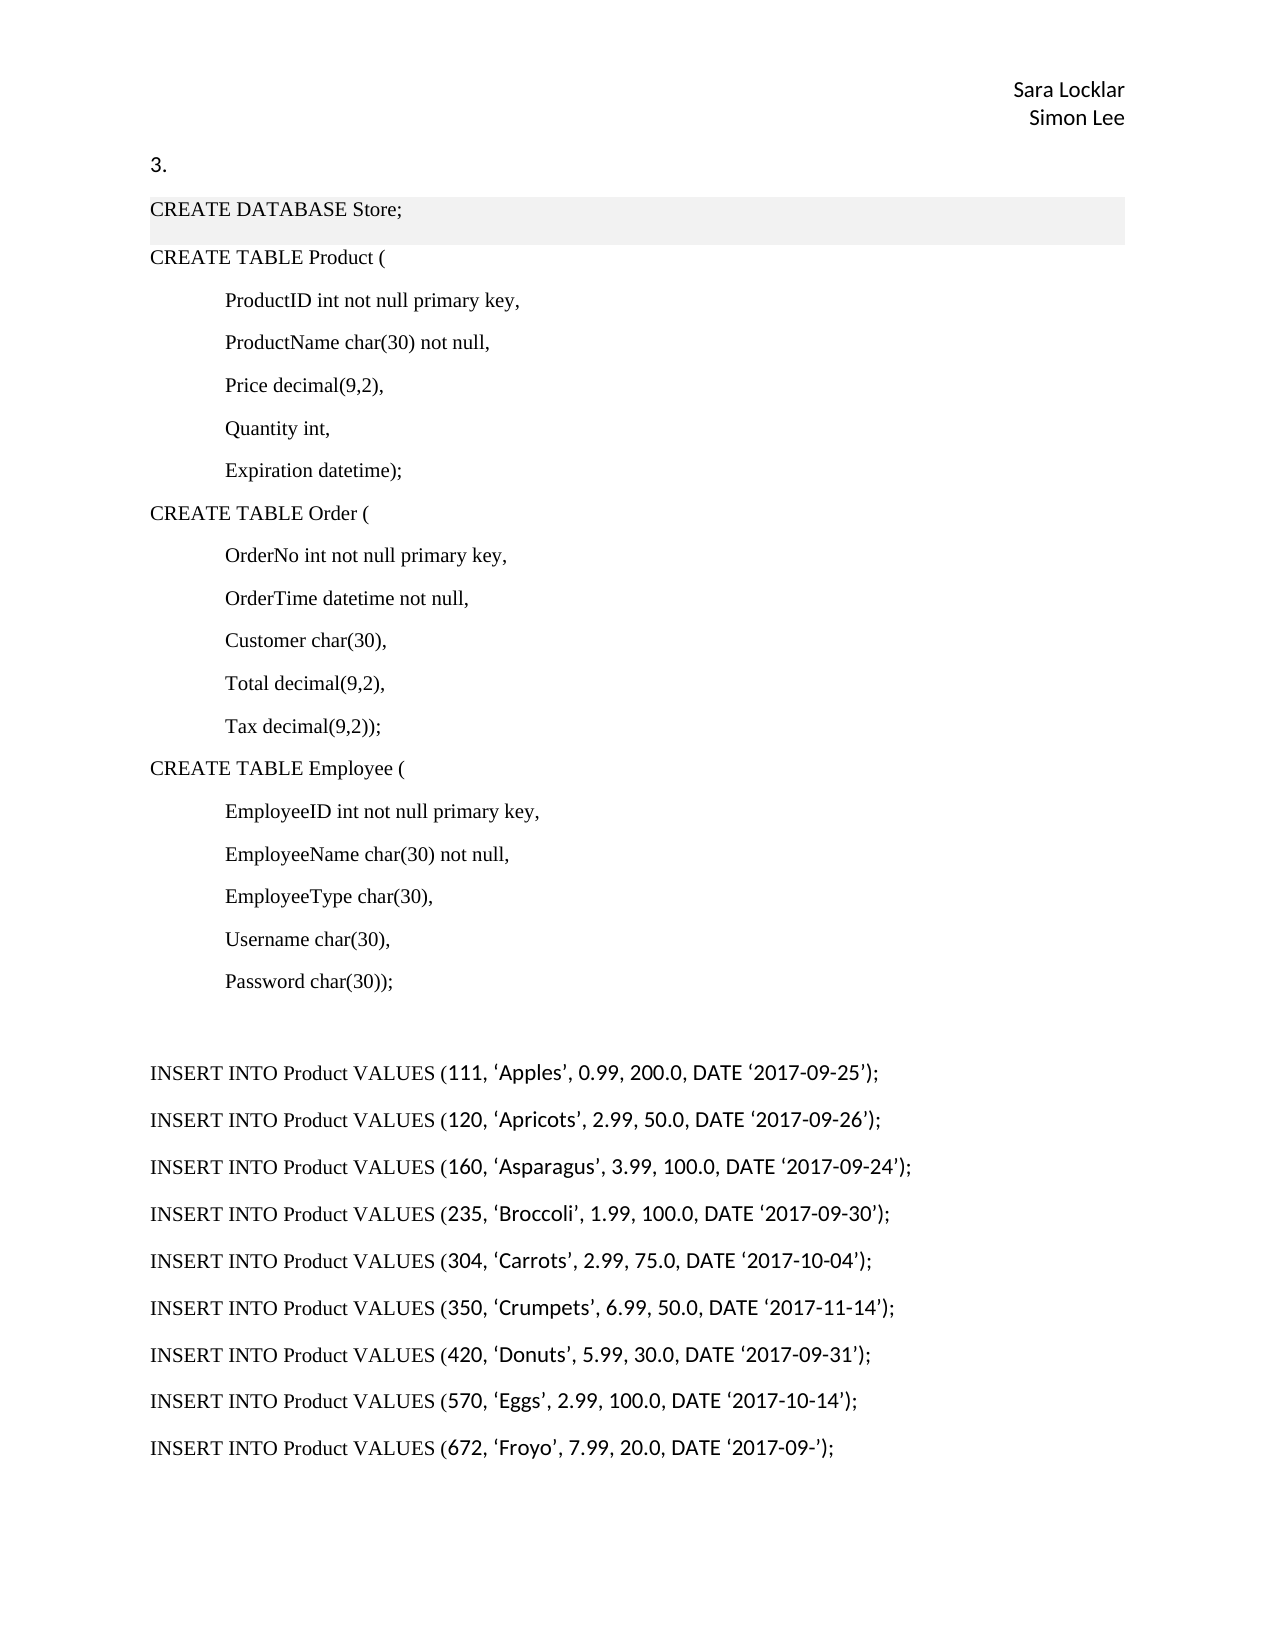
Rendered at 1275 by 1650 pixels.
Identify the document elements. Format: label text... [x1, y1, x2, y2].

text INSERT INTO Product VALUES (235, ‘Broccoli’, 1.99, 100.0, DATE ‘2017-09-30’); [150, 1199, 1125, 1227]
text Total decimal(9,2), [150, 671, 1125, 695]
text 3. [150, 150, 1125, 178]
text ProductName char(30) not null, [150, 330, 1125, 354]
text CREATE DATABASE Store; [150, 197, 1125, 221]
text OrderNo int not null primary key, [150, 543, 1125, 567]
text EmployeeID int not null primary key, [150, 799, 1125, 823]
text EmployeeType char(30), [150, 884, 1125, 908]
text Username char(30), [150, 927, 1125, 951]
text CREATE TABLE Employee ( [150, 756, 1125, 780]
text INSERT INTO Product VALUES (420, ‘Donuts’, 5.99, 30.0, DATE ‘2017-09-31’); [150, 1340, 1125, 1368]
text Customer char(30), [150, 628, 1125, 652]
text INSERT INTO Product VALUES (120, ‘Apricots’, 2.99, 50.0, DATE ‘2017-09-26’); [150, 1105, 1125, 1133]
text INSERT INTO Product VALUES (304, ‘Carrots’, 2.99, 75.0, DATE ‘2017-10-04’); [150, 1246, 1125, 1274]
text INSERT INTO Product VALUES (160, ‘Asparagus’, 3.99, 100.0, DATE ‘2017-09-24’); [150, 1152, 1125, 1180]
text OrderTime datetime not null, [150, 586, 1125, 610]
text INSERT INTO Product VALUES (672, ‘Froyo’, 7.99, 20.0, DATE ‘2017-09-’); [150, 1433, 1125, 1461]
text Price decimal(9,2), [150, 373, 1125, 397]
text Quantity int, [150, 415, 1125, 439]
text CREATE TABLE Order ( [150, 501, 1125, 525]
text Tax decimal(9,2)); [150, 714, 1125, 738]
text Expiration datetime); [150, 458, 1125, 482]
text INSERT INTO Product VALUES (111, ‘Apples’, 0.99, 200.0, DATE ‘2017-09-25’); [150, 1058, 1125, 1086]
text Password char(30)); [150, 969, 1125, 993]
text INSERT INTO Product VALUES (350, ‘Crumpets’, 6.99, 50.0, DATE ‘2017-11-14’); [150, 1293, 1125, 1321]
text EmployeeName char(30) not null, [150, 841, 1125, 866]
text ProductID int not null primary key, [150, 288, 1125, 312]
text INSERT INTO Product VALUES (570, ‘Eggs’, 2.99, 100.0, DATE ‘2017-10-14’); [150, 1387, 1125, 1414]
text CREATE TABLE Product ( [150, 245, 1125, 269]
